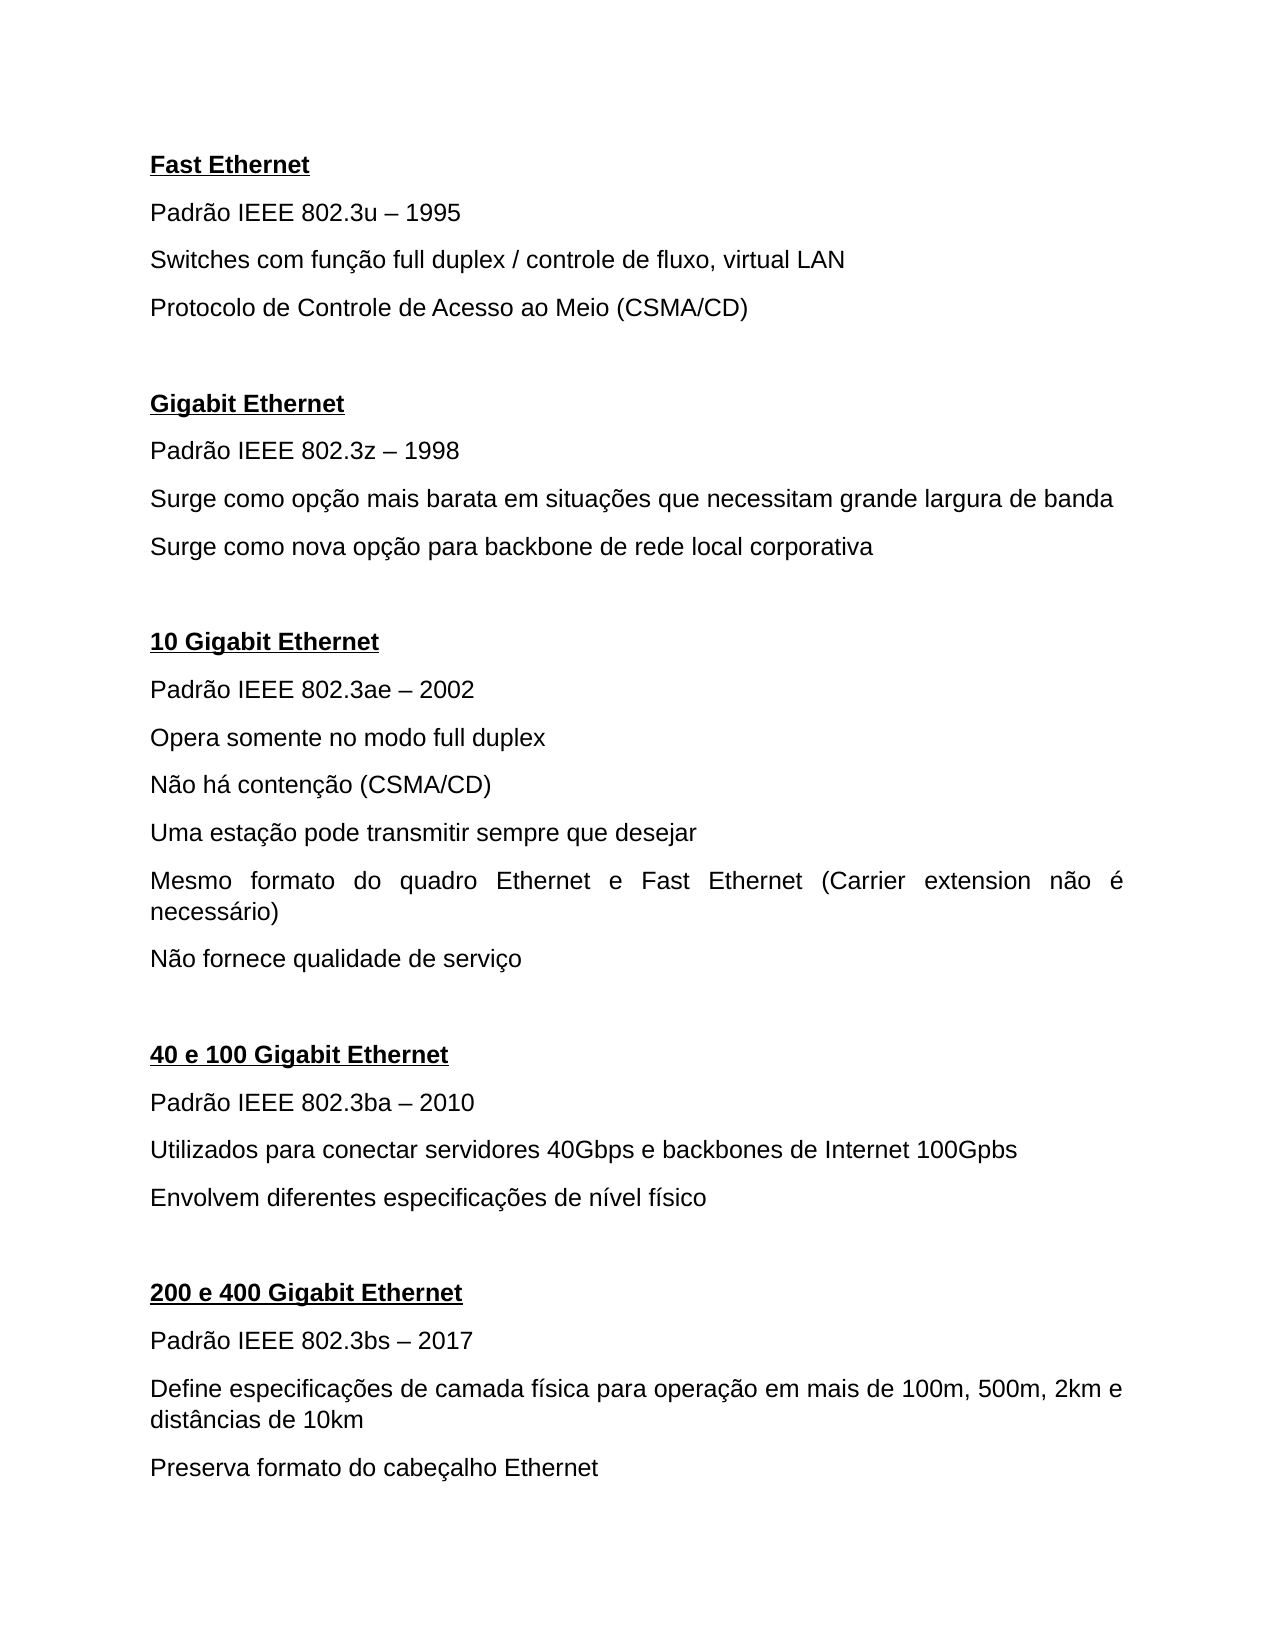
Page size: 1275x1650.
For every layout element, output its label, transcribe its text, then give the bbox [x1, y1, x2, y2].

text Uma estação pode transmitir sempre que desejar [150, 818, 1125, 847]
text Padrão IEEE 802.3ba – 2010 [150, 1087, 1125, 1116]
text Padrão IEEE 802.3u – 1995 [150, 198, 1125, 226]
text Mesmo formato do quadro Ethernet e Fast Ethernet (Carrier extension não é necessário) [150, 866, 1125, 925]
text Gigabit Ethernet [150, 388, 1125, 417]
text Opera somente no modo full duplex [150, 722, 1125, 751]
text Switches com função full duplex / controle de fluxo, virtual LAN [150, 245, 1125, 274]
text Padrão IEEE 802.3bs – 2017 [150, 1326, 1125, 1355]
text Padrão IEEE 802.3ae – 2002 [150, 675, 1125, 703]
text 40 e 100 Gigabit Ethernet [150, 1040, 1125, 1068]
text 10 Gigabit Ethernet [150, 627, 1125, 656]
text Surge como nova opção para backbone de rede local corporativa [150, 532, 1125, 560]
text Padrão IEEE 802.3z – 1998 [150, 436, 1125, 465]
text Protocolo de Controle de Acesso ao Meio (CSMA/CD) [150, 293, 1125, 322]
text Fast Ethernet [150, 150, 1125, 179]
text Preserva formato do cabeçalho Ethernet [150, 1452, 1125, 1481]
text Não fornece qualidade de serviço [150, 944, 1125, 973]
text Não há contenção (CSMA/CD) [150, 770, 1125, 799]
text Define especificações de camada física para operação em mais de 100m, 500m, 2km e distâncias de 10km [150, 1374, 1125, 1433]
text Utilizados para conectar servidores 40Gbps e backbones de Internet 100Gpbs [150, 1135, 1125, 1164]
text 200 e 400 Gigabit Ethernet [150, 1278, 1125, 1307]
text Surge como opção mais barata em situações que necessitam grande largura de banda [150, 484, 1125, 513]
text Envolvem diferentes especificações de nível físico [150, 1183, 1125, 1212]
